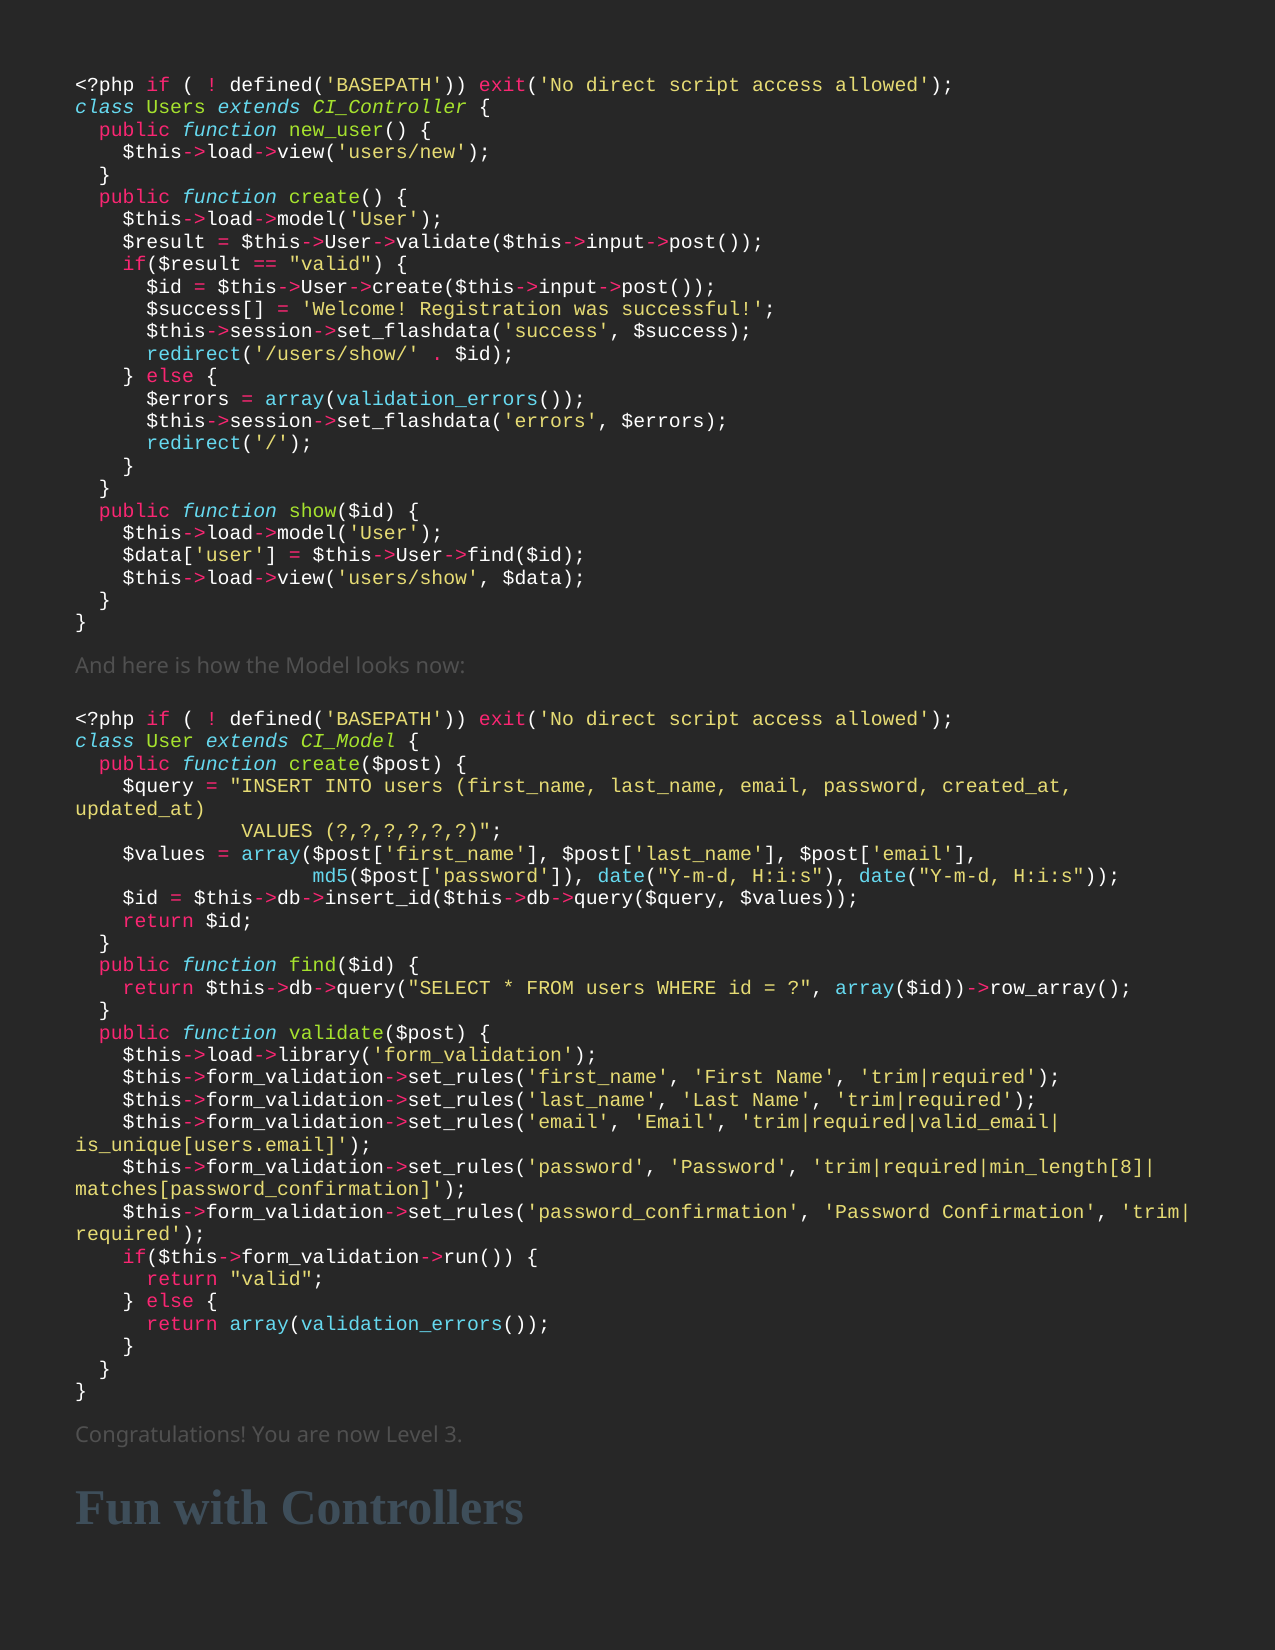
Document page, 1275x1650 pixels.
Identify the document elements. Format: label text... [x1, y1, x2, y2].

text $this->session->set_flashdata('success', $success); [75, 321, 1200, 344]
text public function show($id) { [75, 501, 1200, 523]
text $id = $this->db->insert_id($this->db->query($query, $values)); [75, 888, 1200, 911]
text $errors = array(validation_errors()); [75, 388, 1200, 411]
text redirect('/'); [75, 433, 1200, 456]
text } [75, 1381, 1200, 1403]
text } [75, 1358, 1200, 1381]
text class Users extends CI_Controller { [75, 97, 1200, 120]
text <?php if ( ! defined('BASEPATH')) exit('No direct script access allowed'); [75, 75, 1200, 97]
text public function find($id) { [75, 955, 1200, 978]
text <?php if ( ! defined('BASEPATH')) exit('No direct script access allowed'); [75, 709, 1200, 731]
text return $this->db->query("SELECT * FROM users WHERE id = ?", array($id))->row_array(); [75, 978, 1200, 1000]
text } [75, 164, 1200, 187]
text And here is how the Model looks now: [75, 635, 1200, 680]
text } [75, 933, 1200, 955]
text class User extends CI_Model { [75, 731, 1200, 754]
text if($this->form_validation->run()) { [75, 1247, 1200, 1269]
text md5($post['password']), date("Y-m-d, H:i:s"), date("Y-m-d, H:i:s")); [75, 866, 1200, 888]
text } [75, 478, 1200, 501]
text $result = $this->User->validate($this->input->post()); [75, 232, 1200, 254]
text if($result == "valid") { [75, 254, 1200, 277]
text public function create($post) { [75, 754, 1200, 776]
text $this->form_validation->set_rules('last_name', 'Last Name', 'trim|required'); [75, 1090, 1200, 1112]
text } [75, 590, 1200, 612]
text return array(validation_errors()); [75, 1314, 1200, 1336]
text $this->form_validation->set_rules('password', 'Password', 'trim|required|min_length[8]|matches[password_confirmation]'); [75, 1157, 1200, 1202]
text $this->load->library('form_validation'); [75, 1045, 1200, 1067]
text $success[] = 'Welcome! Registration was successful!'; [75, 299, 1200, 321]
text } else { [75, 366, 1200, 388]
text } [75, 1336, 1200, 1358]
text public function new_user() { [75, 120, 1200, 142]
text VALUES (?,?,?,?,?,?)"; [75, 821, 1200, 843]
text $data['user'] = $this->User->find($id); [75, 545, 1200, 568]
text return $id; [75, 911, 1200, 933]
text $this->load->model('User'); [75, 523, 1200, 545]
text $values = array($post['first_name'], $post['last_name'], $post['email'], [75, 843, 1200, 866]
text public function validate($post) { [75, 1023, 1200, 1045]
text return "valid"; [75, 1269, 1200, 1291]
text redirect('/users/show/' . $id); [75, 344, 1200, 366]
text $this->session->set_flashdata('errors', $errors); [75, 411, 1200, 433]
text Congratulations! You are now Level 3. [75, 1403, 1200, 1448]
text } [75, 456, 1200, 478]
text $this->load->view('users/show', $data); [75, 568, 1200, 590]
text $this->form_validation->set_rules('first_name', 'First Name', 'trim|required'); [75, 1067, 1200, 1090]
subtitle Fun with Controllers [75, 1477, 1200, 1535]
text $this->form_validation->set_rules('email', 'Email', 'trim|required|valid_email|is_unique[users.email]'); [75, 1112, 1200, 1157]
text } [75, 612, 1200, 635]
text $id = $this->User->create($this->input->post()); [75, 277, 1200, 299]
text $this->form_validation->set_rules('password_confirmation', 'Password Confirmation', 'trim|required'); [75, 1202, 1200, 1247]
text $this->load->model('User'); [75, 209, 1200, 232]
text $query = "INSERT INTO users (first_name, last_name, email, password, created_at, updated_at) [75, 776, 1200, 821]
text } else { [75, 1291, 1200, 1314]
text } [75, 1000, 1200, 1023]
text public function create() { [75, 187, 1200, 209]
text $this->load->view('users/new'); [75, 142, 1200, 164]
